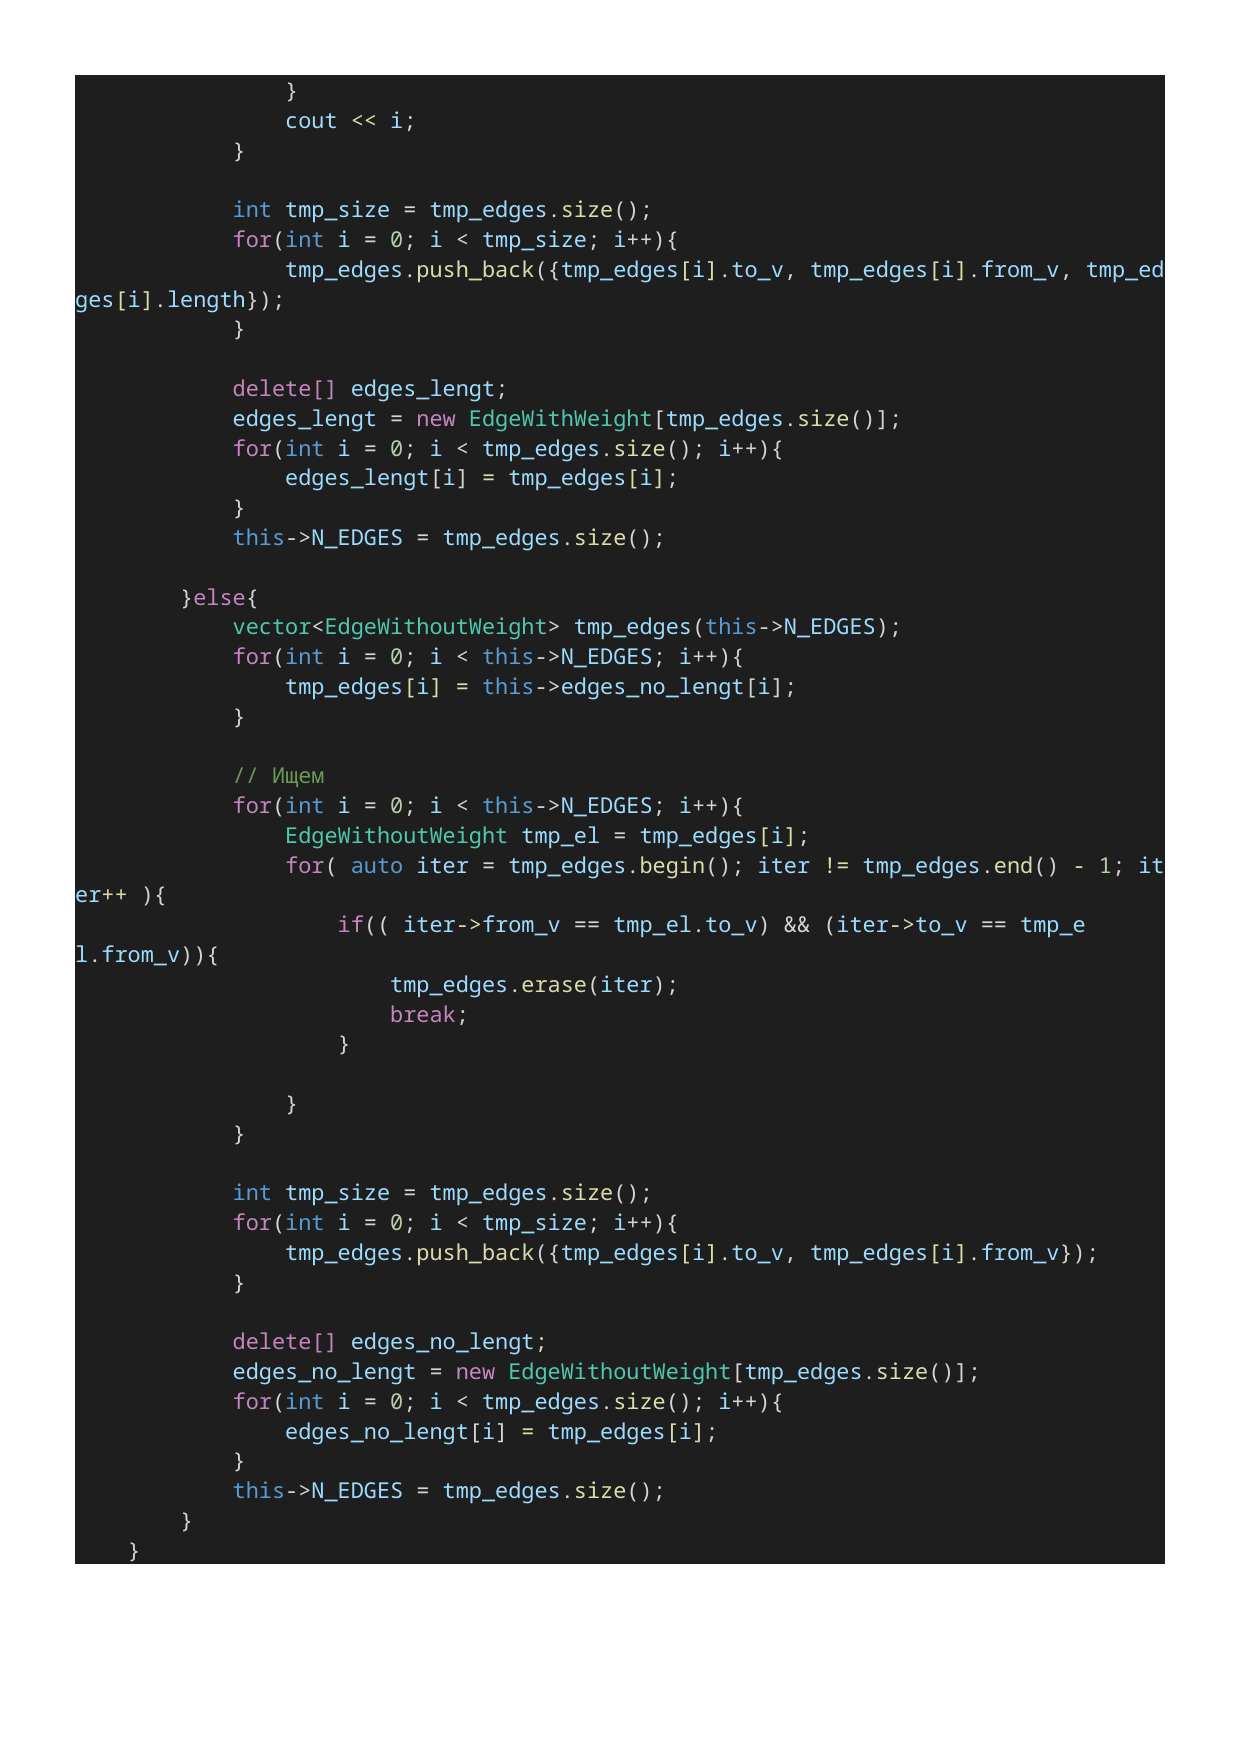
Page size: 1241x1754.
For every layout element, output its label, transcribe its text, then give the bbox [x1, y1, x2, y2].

text for(int i = 0; i < this->N_EDGES; i++){ [75, 641, 1165, 671]
text edges_lengt = new EdgeWithWeight[tmp_edges.size()]; [75, 403, 1165, 432]
text } [75, 75, 1165, 105]
text edges_lengt[i] = tmp_edges[i]; [75, 462, 1165, 492]
text int tmp_size = tmp_edges.size(); [75, 194, 1165, 224]
text edges_no_lengt[i] = tmp_edges[i]; [75, 1416, 1165, 1445]
text tmp_edges[i] = this->edges_no_lengt[i]; [75, 671, 1165, 701]
text } [75, 1088, 1165, 1118]
text if(( iter->from_v == tmp_el.to_v) && (iter->to_v == tmp_el.from_v)){ [75, 909, 1165, 969]
text vector<EdgeWithoutWeight> tmp_edges(this->N_EDGES); [75, 611, 1165, 641]
text } [75, 1028, 1165, 1058]
text for(int i = 0; i < this->N_EDGES; i++){ [75, 790, 1165, 820]
text } [75, 492, 1165, 522]
text EdgeWithoutWeight tmp_el = tmp_edges[i]; [75, 820, 1165, 849]
text tmp_edges.erase(iter); [75, 969, 1165, 998]
text edges_no_lengt = new EdgeWithoutWeight[tmp_edges.size()]; [75, 1356, 1165, 1386]
text delete[] edges_lengt; [75, 373, 1165, 403]
text for( auto iter = tmp_edges.begin(); iter != tmp_edges.end() - 1; iter++ ){ [75, 849, 1165, 909]
text } [75, 1505, 1165, 1535]
text } [75, 1267, 1165, 1296]
text tmp_edges.push_back({tmp_edges[i].to_v, tmp_edges[i].from_v}); [75, 1237, 1165, 1267]
text for(int i = 0; i < tmp_edges.size(); i++){ [75, 432, 1165, 462]
text } [75, 313, 1165, 343]
text } [75, 134, 1165, 164]
text }else{ [75, 581, 1165, 611]
text this->N_EDGES = tmp_edges.size(); [75, 522, 1165, 552]
text for(int i = 0; i < tmp_edges.size(); i++){ [75, 1386, 1165, 1416]
text } [75, 1445, 1165, 1475]
text tmp_edges.push_back({tmp_edges[i].to_v, tmp_edges[i].from_v, tmp_edges[i].length}); [75, 254, 1165, 313]
text for(int i = 0; i < tmp_size; i++){ [75, 1207, 1165, 1237]
text this->N_EDGES = tmp_edges.size(); [75, 1475, 1165, 1505]
text cout << i; [75, 105, 1165, 134]
text int tmp_size = tmp_edges.size(); [75, 1177, 1165, 1207]
text for(int i = 0; i < tmp_size; i++){ [75, 224, 1165, 254]
text // Ищем [75, 760, 1165, 790]
text delete[] edges_no_lengt; [75, 1326, 1165, 1356]
text } [75, 1535, 1165, 1564]
text } [75, 1118, 1165, 1147]
text } [75, 701, 1165, 730]
text break; [75, 998, 1165, 1028]
